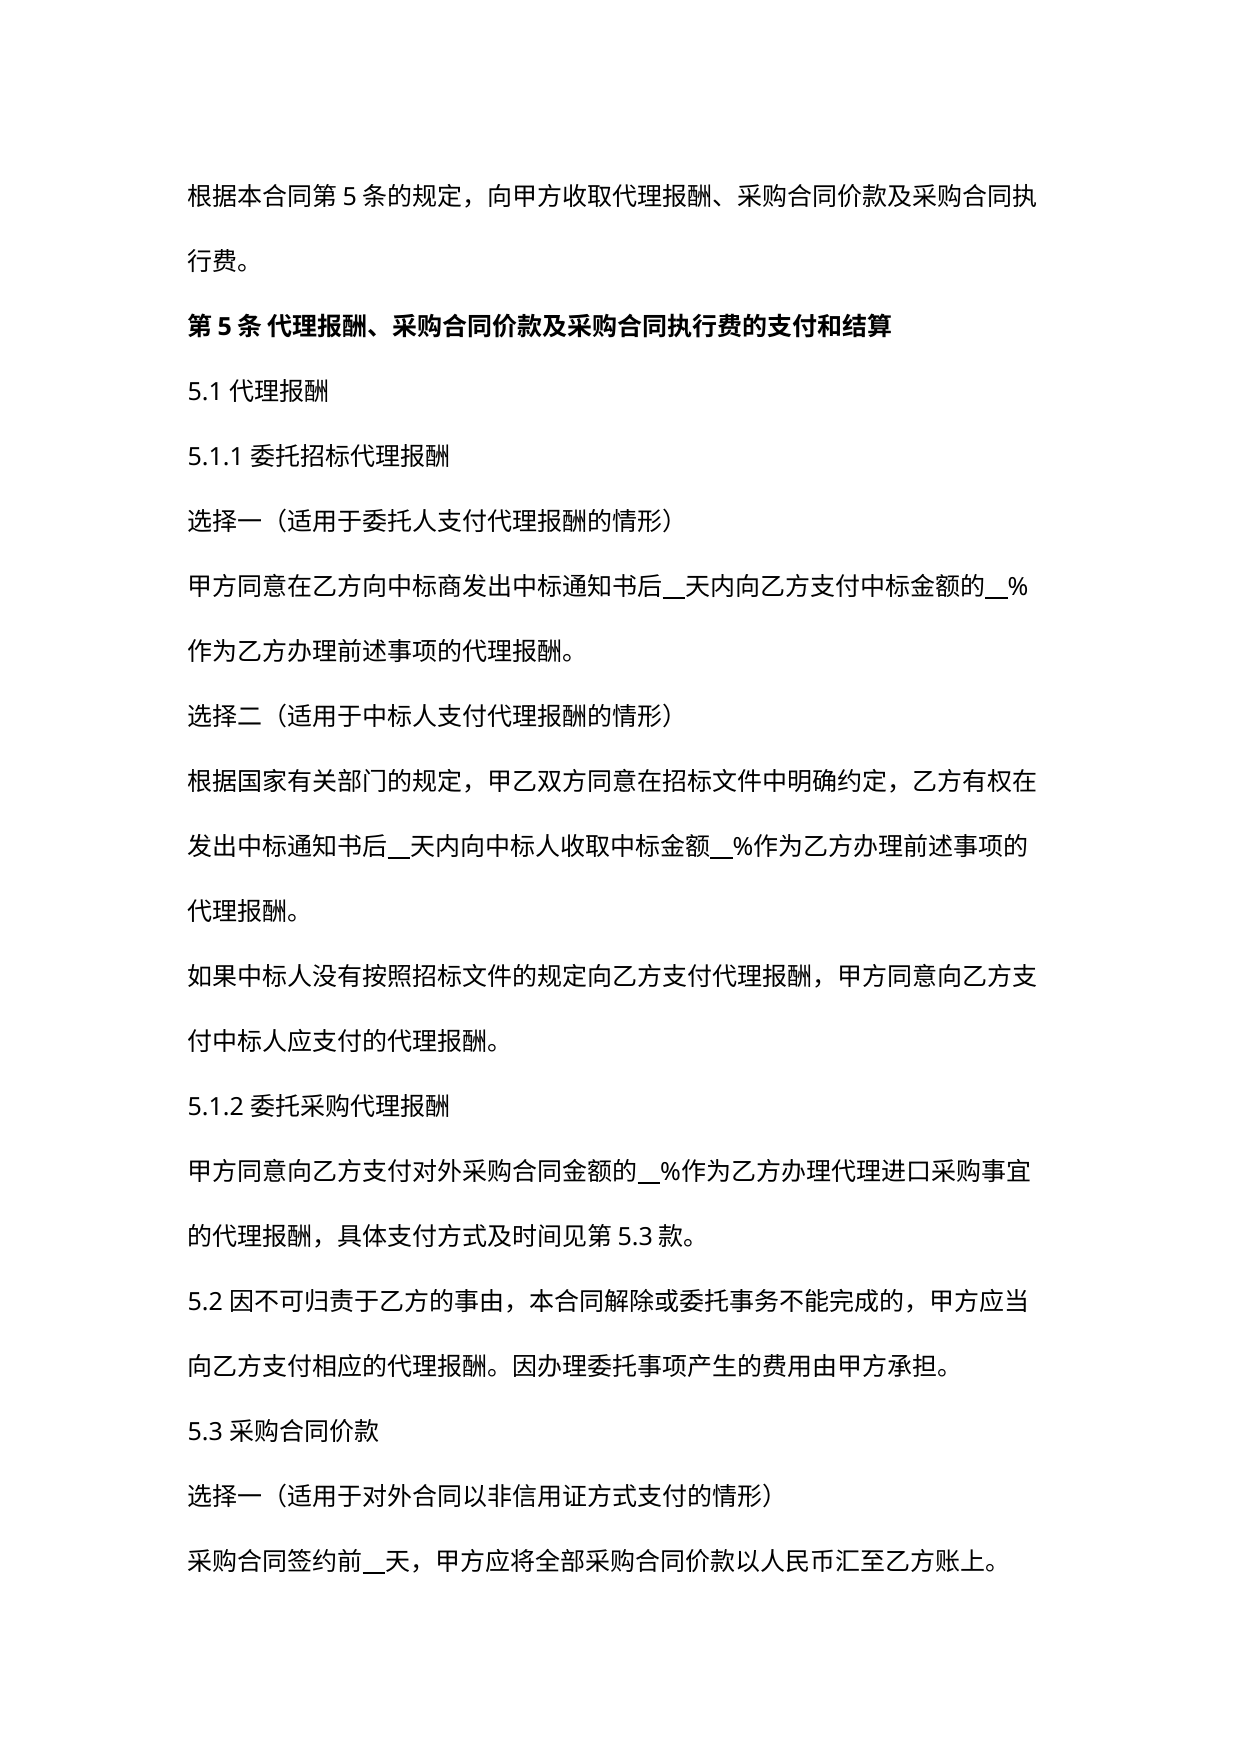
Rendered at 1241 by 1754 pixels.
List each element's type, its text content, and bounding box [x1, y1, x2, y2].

text 选择二（适用于中标人支付代理报酬的情形） [187, 682, 1053, 747]
subtitle 第5条 代理报酬、采购合同价款及采购合同执行费的支付和结算 [187, 292, 1053, 357]
text 选择一（适用于对外合同以非信用证方式支付的情形） [187, 1462, 1053, 1527]
text 选择一（适用于委托人支付代理报酬的情形） [187, 487, 1053, 552]
text 根据国家有关部门的规定，甲乙双方同意在招标文件中明确约定，乙方有权在发出中标通知书后 天内向中标人收取中标金额 %作为乙方办理前述事项的代理报酬。 [187, 747, 1053, 942]
text 5.3 采购合同价款 [187, 1397, 1053, 1462]
text 甲方同意在乙方向中标商发出中标通知书后 天内向乙方支付中标金额的 %作为乙方办理前述事项的代理报酬。 [187, 552, 1053, 682]
text 甲方同意向乙方支付对外采购合同金额的 %作为乙方办理代理进口采购事宜的代理报酬，具体支付方式及时间见第5.3款。 [187, 1137, 1053, 1267]
text 5.1.2 委托采购代理报酬 [187, 1072, 1053, 1137]
text 采购合同签约前 天，甲方应将全部采购合同价款以人民币汇至乙方账上。 [187, 1527, 1053, 1592]
text 5.1.1 委托招标代理报酬 [187, 422, 1053, 487]
text 5.2 因不可归责于乙方的事由，本合同解除或委托事务不能完成的，甲方应当向乙方支付相应的代理报酬。因办理委托事项产生的费用由甲方承担。 [187, 1267, 1053, 1397]
text 根据本合同第5条的规定，向甲方收取代理报酬、采购合同价款及采购合同执行费。 [187, 162, 1053, 292]
text 5.1 代理报酬 [187, 357, 1053, 422]
text 如果中标人没有按照招标文件的规定向乙方支付代理报酬，甲方同意向乙方支付中标人应支付的代理报酬。 [187, 942, 1053, 1072]
